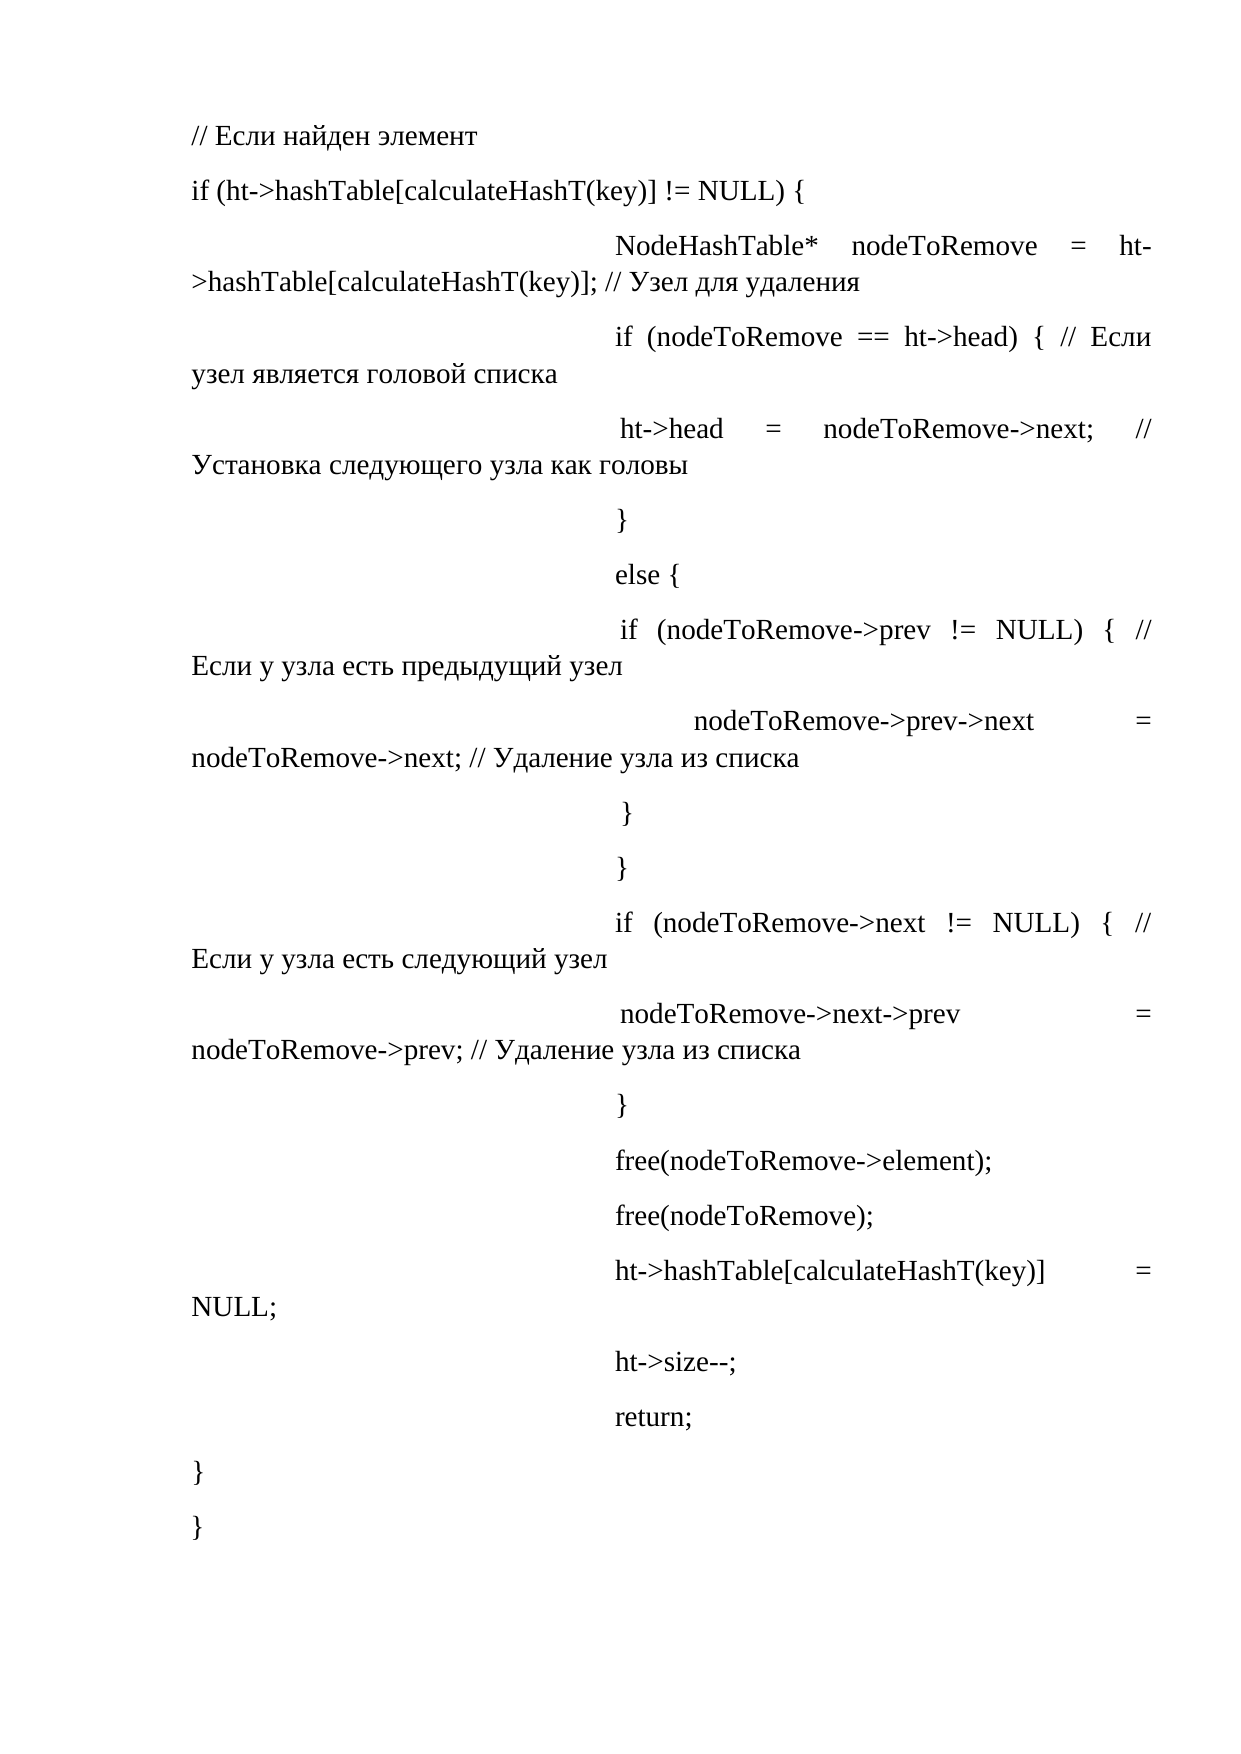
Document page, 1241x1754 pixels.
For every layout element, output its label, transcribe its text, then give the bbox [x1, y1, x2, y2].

text if (nodeToRemove == ht->head) { // Если узел является головой списка [190, 319, 1152, 389]
text if (ht->hashTable[calculateHashT(key)] != NULL) { [190, 173, 1152, 207]
text } [190, 795, 1152, 828]
text ht->head = nodeToRemove->next; // Установка следующего узла как головы [190, 411, 1152, 481]
text if (nodeToRemove->prev != NULL) { // Если у узла есть предыдущий узел [190, 612, 1152, 682]
text // Если найден элемент [190, 118, 1152, 152]
text return; [190, 1399, 1152, 1433]
text } [190, 1454, 1152, 1488]
text NodeHashTable* nodeToRemove = ht->hashTable[calculateHashT(key)]; // Узел для удаления [190, 228, 1152, 298]
text ht->hashTable[calculateHashT(key)] = NULL; [190, 1253, 1152, 1322]
text if (nodeToRemove->next != NULL) { // Если у узла есть следующий узел [190, 905, 1152, 975]
text free(nodeToRemove->element); [190, 1143, 1152, 1176]
text free(nodeToRemove); [190, 1198, 1152, 1231]
text } [190, 1087, 1152, 1121]
text else { [190, 557, 1152, 591]
text } [190, 850, 1152, 883]
text nodeToRemove->next->prev = nodeToRemove->prev; // Удаление узла из списка [190, 996, 1152, 1066]
text nodeToRemove->prev->next = nodeToRemove->next; // Удаление узла из списка [190, 703, 1152, 773]
text ht->size--; [190, 1344, 1152, 1378]
text } [190, 1509, 1152, 1543]
text } [190, 502, 1152, 536]
